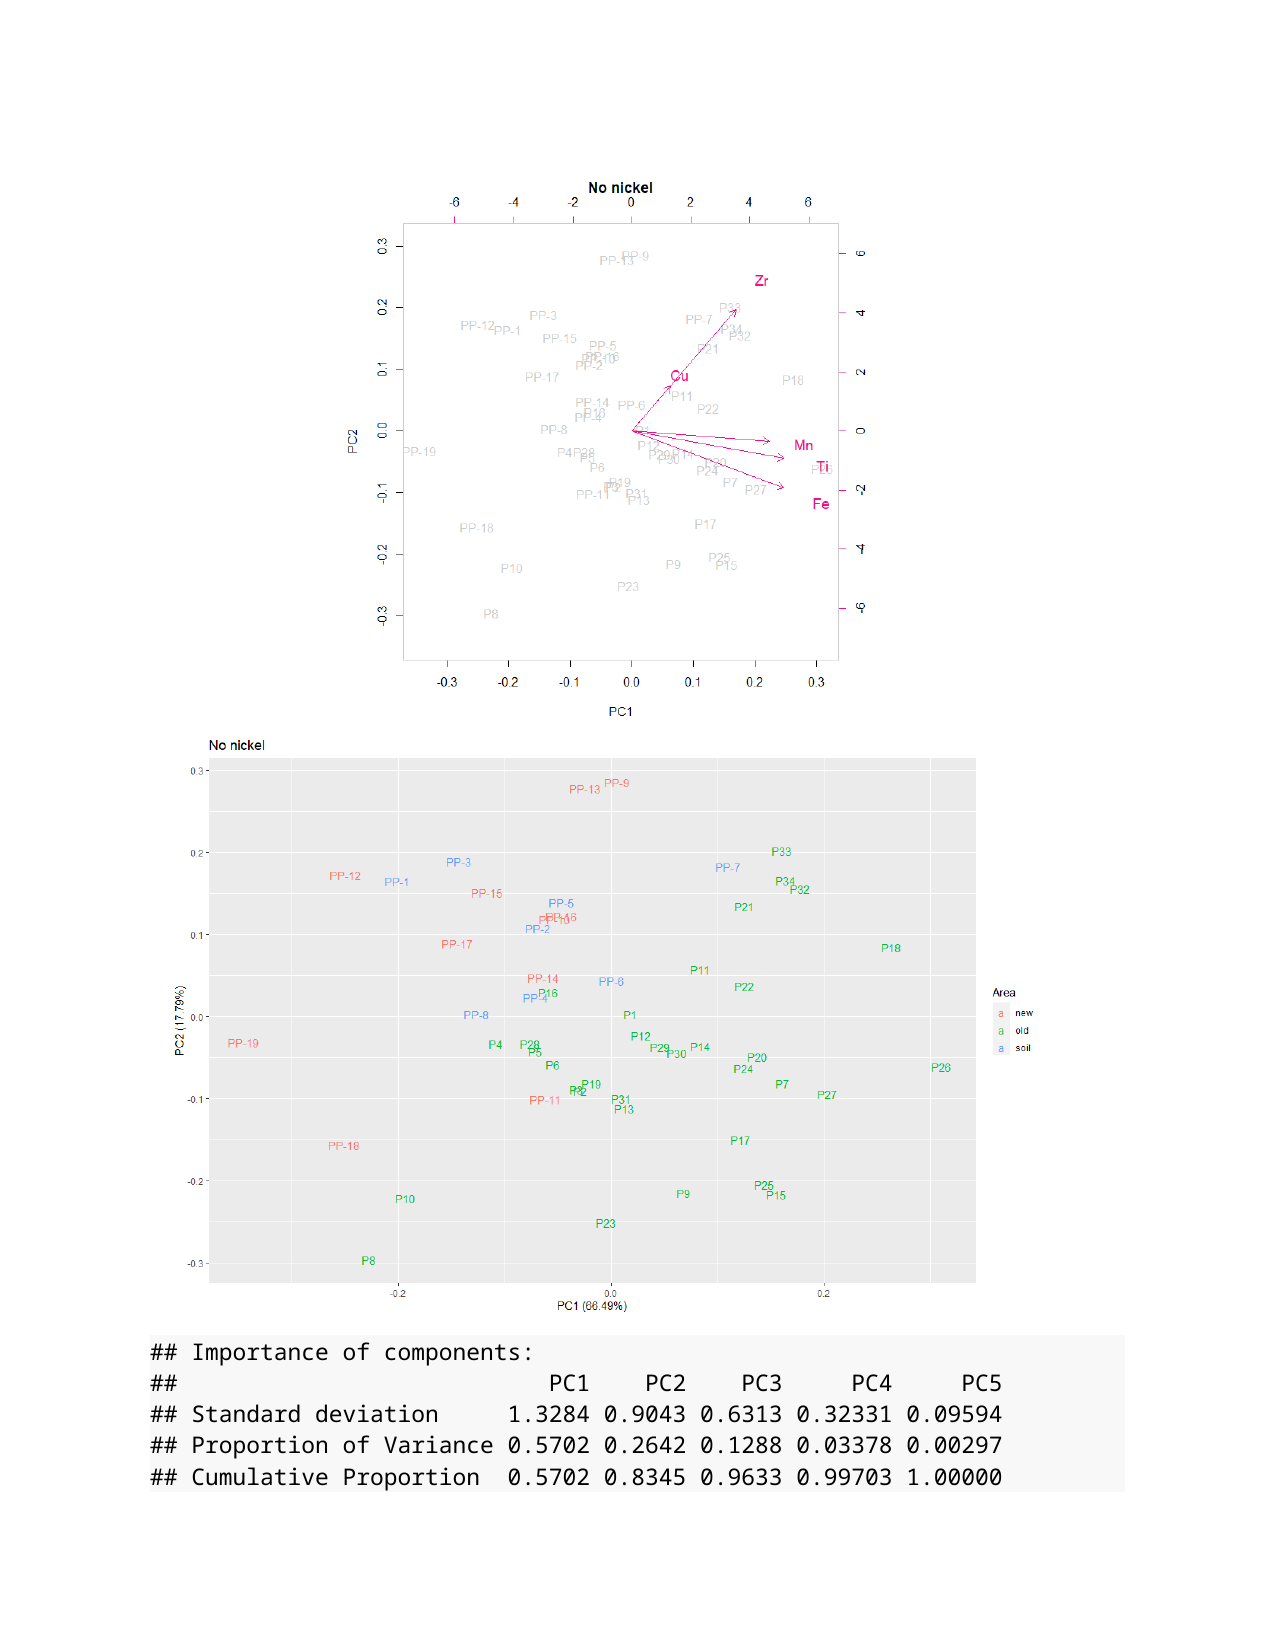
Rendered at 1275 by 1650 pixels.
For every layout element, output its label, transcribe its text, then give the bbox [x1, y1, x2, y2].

picture [168, 150, 1044, 1317]
text ## Importance of components: ## PC1 PC2 PC3 PC4 PC5 ## Standard deviation 1.3284 0.9043 0.6313 0.32331 0.09594 ## Proportion of Variance 0.5702 0.2642 0.1288 0.03378 0.00297 ## Cumulative Proportion 0.5702 0.8345 0.9633 0.99703 1.00000 [150, 1335, 1125, 1492]
